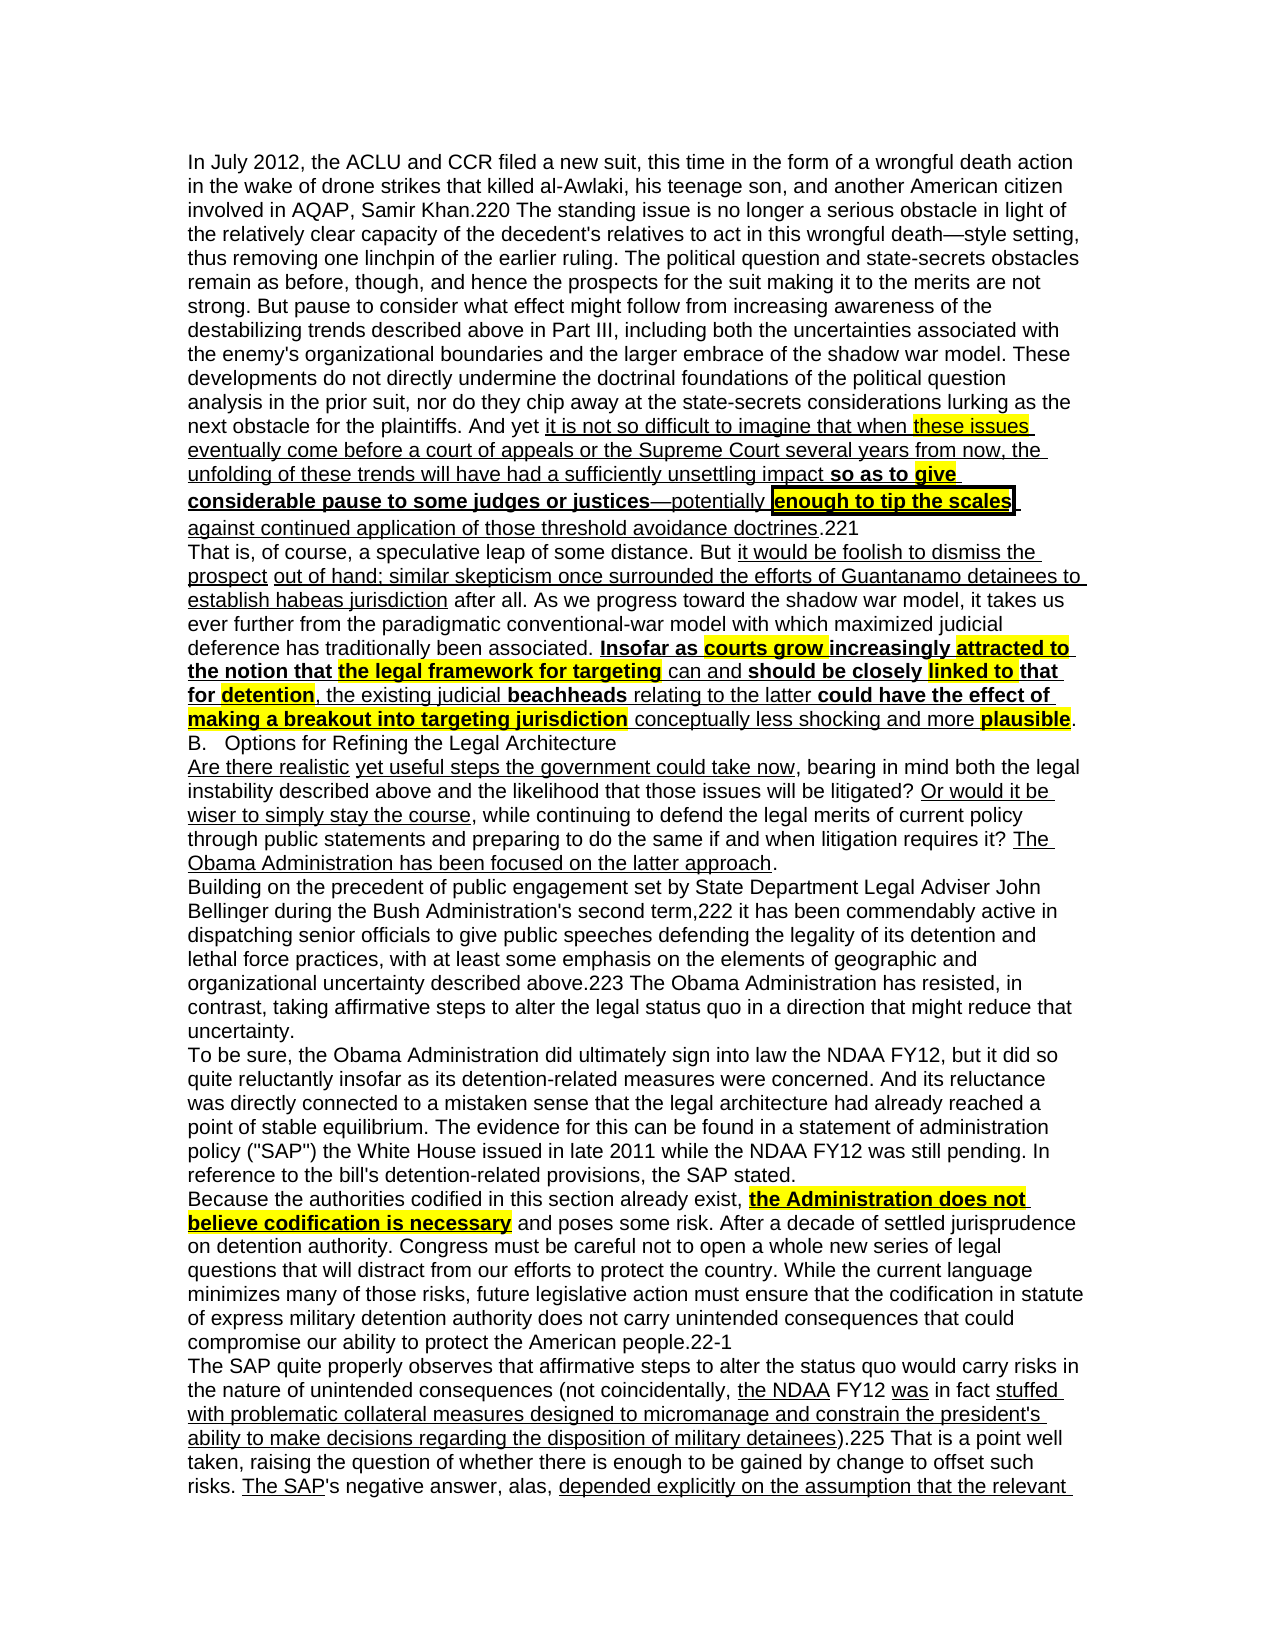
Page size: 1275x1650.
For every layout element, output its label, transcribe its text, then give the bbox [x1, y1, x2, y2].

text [187, 1354, 1087, 1498]
text To be sure, the Obama Administration did ultimately sign into law the NDAA FY12, but it did so quite reluctantly insofar as its detention-related measures were concerned. And its reluctance was directly connected to a mistaken sense that the legal architecture had already reached a point of stable equilibrium. The evidence for this can be found in a statement of administration policy ("SAP") the White House issued in late 2011 while the NDAA FY12 was still pending. In reference to the bill's detention-related provisions, the SAP stated. [187, 1043, 1087, 1186]
text That is, of course, a speculative leap of some distance. But it would be foolish to dismiss the prospect out of hand; similar skepticism once surrounded the efforts of Guantanamo detainees to establish habeas jurisdiction after all. As we progress toward the shadow war model, it takes us ever further from the paradigmatic conventional-war model with which maximized judicial deference has traditionally been associated. Insofar as courts grow increasingly attracted to the notion that the legal framework for targeting can and should be closely linked to that for detention, the existing judicial beachheads relating to the latter could have the effect of making a breakout into targeting jurisdiction conceptually less shocking and more plausible. [187, 539, 1087, 731]
text Building on the precedent of public engagement set by State Department Legal Adviser John Bellinger during the Bush Administration's second term,222 it has been commendably active in dispatching senior officials to give public speeches defending the legality of its detention and lethal force practices, with at least some emphasis on the elements of geographic and organizational uncertainty described above.223 The Obama Administration has resisted, in contrast, taking affirmative steps to alter the legal status quo in a direction that might reduce that uncertainty. [187, 875, 1087, 1043]
text Because the authorities codified in this section already exist, the Administration does not believe codification is necessary and poses some risk. After a decade of settled jurisprudence on detention authority. Congress must be careful not to open a whole new series of legal questions that will distract from our efforts to protect the country. While the current language minimizes many of those risks, future legislative action must ensure that the codification in statute of express military detention authority does not carry unintended consequences that could compromise our ability to protect the American people.22-1 [187, 1186, 1087, 1354]
text B. Options for Refining the Legal Architecture [187, 731, 1087, 755]
text Are there realistic yet useful steps the government could take now, bearing in mind both the legal instability described above and the likelihood that those issues will be litigated? Or would it be wiser to simply stay the course, while continuing to defend the legal merits of current policy through public statements and preparing to do the same if and when litigation requires it? The Obama Administration has been focused on the latter approach. [187, 755, 1087, 875]
text In July 2012, the ACLU and CCR filed a new suit, this time in the form of a wrongful death action in the wake of drone strikes that killed al-Awlaki, his teenage son, and another American citizen involved in AQAP, Samir Khan.220 The standing issue is no longer a serious obstacle in light of the relatively clear capacity of the decedent's relatives to act in this wrongful death—style setting, thus removing one linchpin of the earlier ruling. The political question and state-secrets obstacles remain as before, though, and hence the prospects for the suit making it to the merits are not strong. But pause to consider what effect might follow from increasing awareness of the destabilizing trends described above in Part III, including both the uncertainties associated with the enemy's organizational boundaries and the larger embrace of the shadow war model. These developments do not directly undermine the doctrinal foundations of the political question analysis in the prior suit, nor do they chip away at the state-secrets considerations lurking as the next obstacle for the plaintiffs. And yet it is not so difficult to imagine that when these issues eventually come before a court of appeals or the Supreme Court several years from now, the unfolding of these trends will have had a sufficiently unsettling impact so as to give considerable pause to some judges or justices—potentially enough to tip the scales against continued application of those threshold avoidance doctrines.221 [187, 150, 1087, 539]
